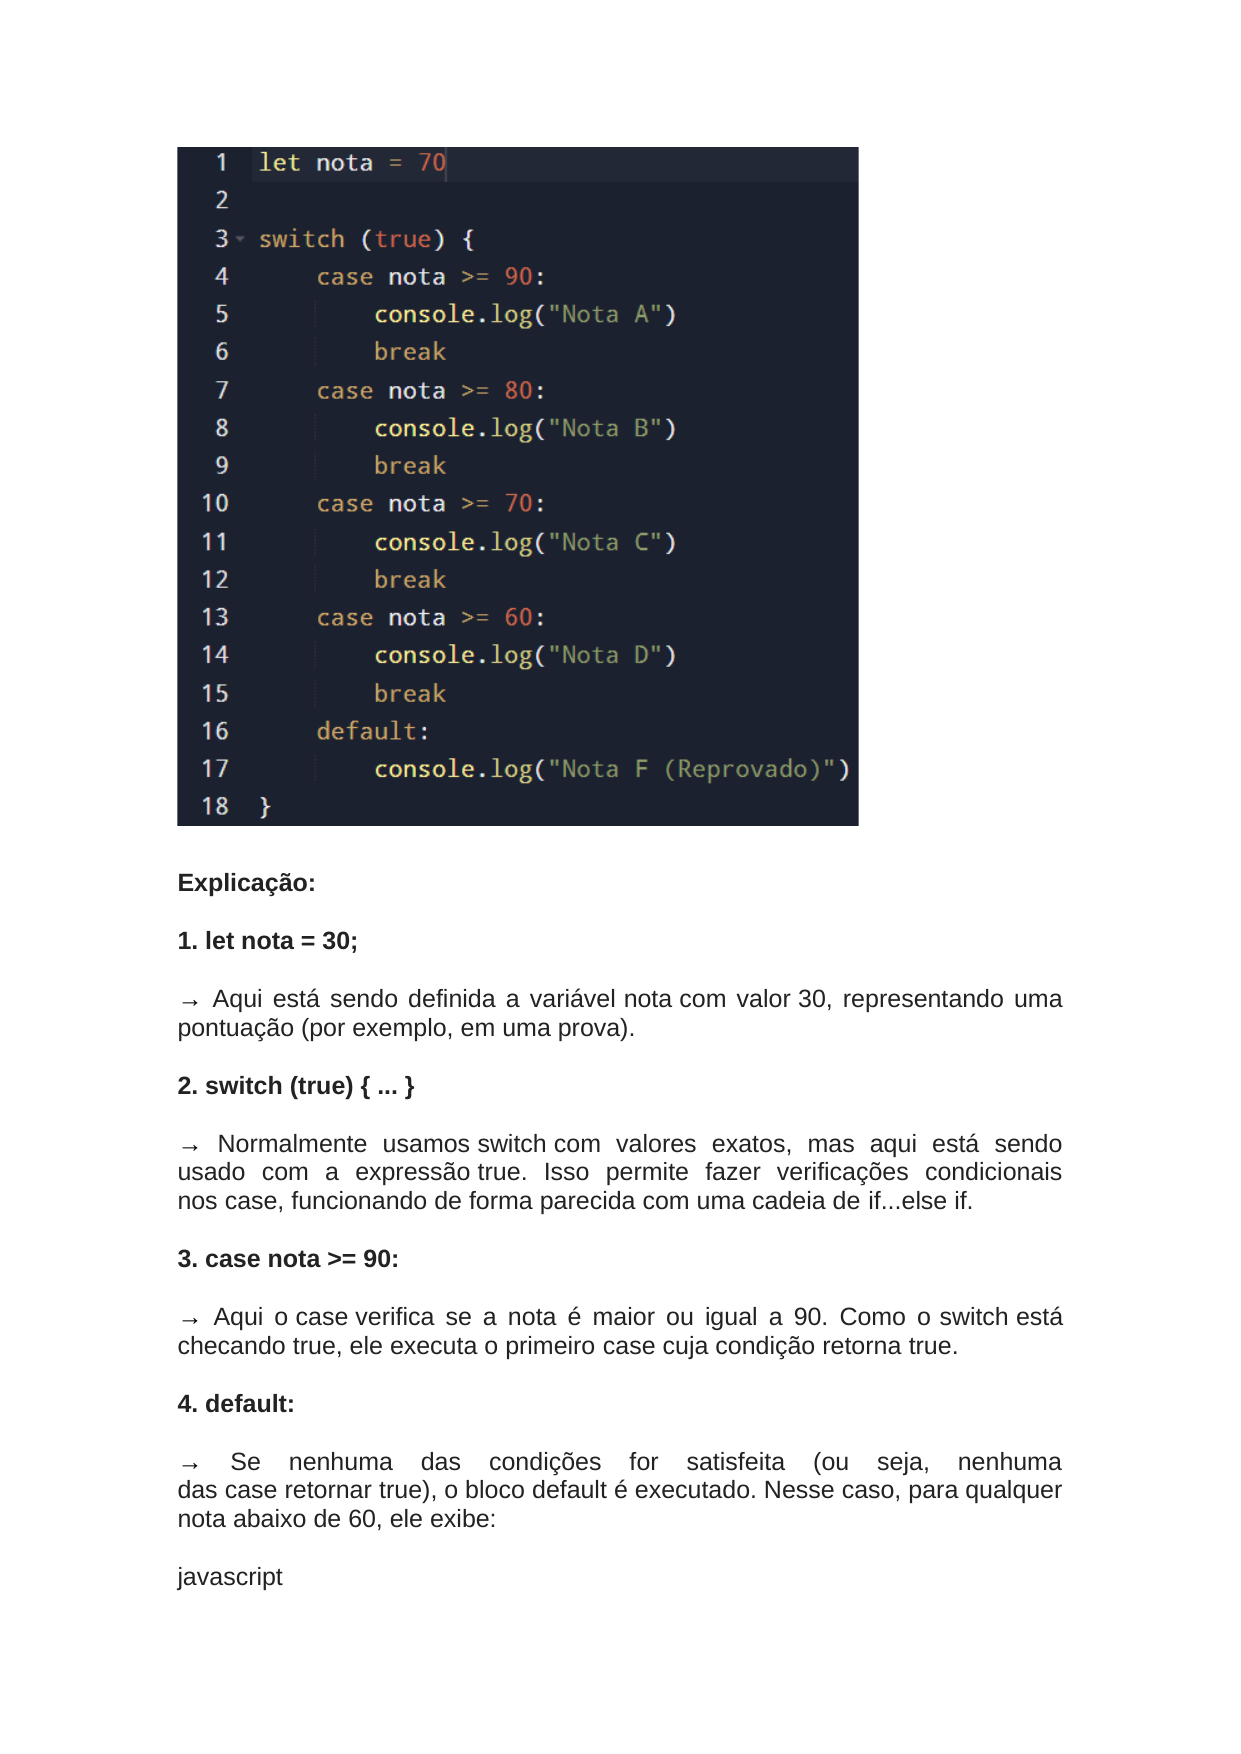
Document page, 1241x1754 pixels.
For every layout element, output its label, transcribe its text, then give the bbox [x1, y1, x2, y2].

text → Se nenhuma das condições for satisfeita (ou seja, nenhuma das case retornar true), o bloco default é executado. Nesse caso, para qualquer nota abaixo de 60, ele exibe: [177, 1447, 1063, 1533]
text Explicação: [177, 868, 1063, 897]
text → Normalmente usamos switch com valores exatos, mas aqui está sendo usado com a expressão true. Isso permite fazer verificações condicionais nos case, funcionando de forma parecida com uma cadeia de if...else if. [177, 1129, 1063, 1215]
text 3. case nota >= 90: [177, 1244, 1063, 1273]
text 1. let nota = 30; [177, 926, 1063, 955]
text → Aqui o case verifica se a nota é maior ou igual a 90. Como o switch está checando true, ele executa o primeiro case cuja condição retorna true. [177, 1302, 1063, 1359]
text 4. default: [177, 1389, 1063, 1417]
text → Aqui está sendo definida a variável nota com valor 30, representando uma pontuação (por exemplo, em uma prova). [177, 984, 1063, 1042]
text javascript [177, 1562, 1063, 1591]
picture [177, 147, 859, 826]
text 2. switch (true) { ... } [177, 1071, 1063, 1099]
